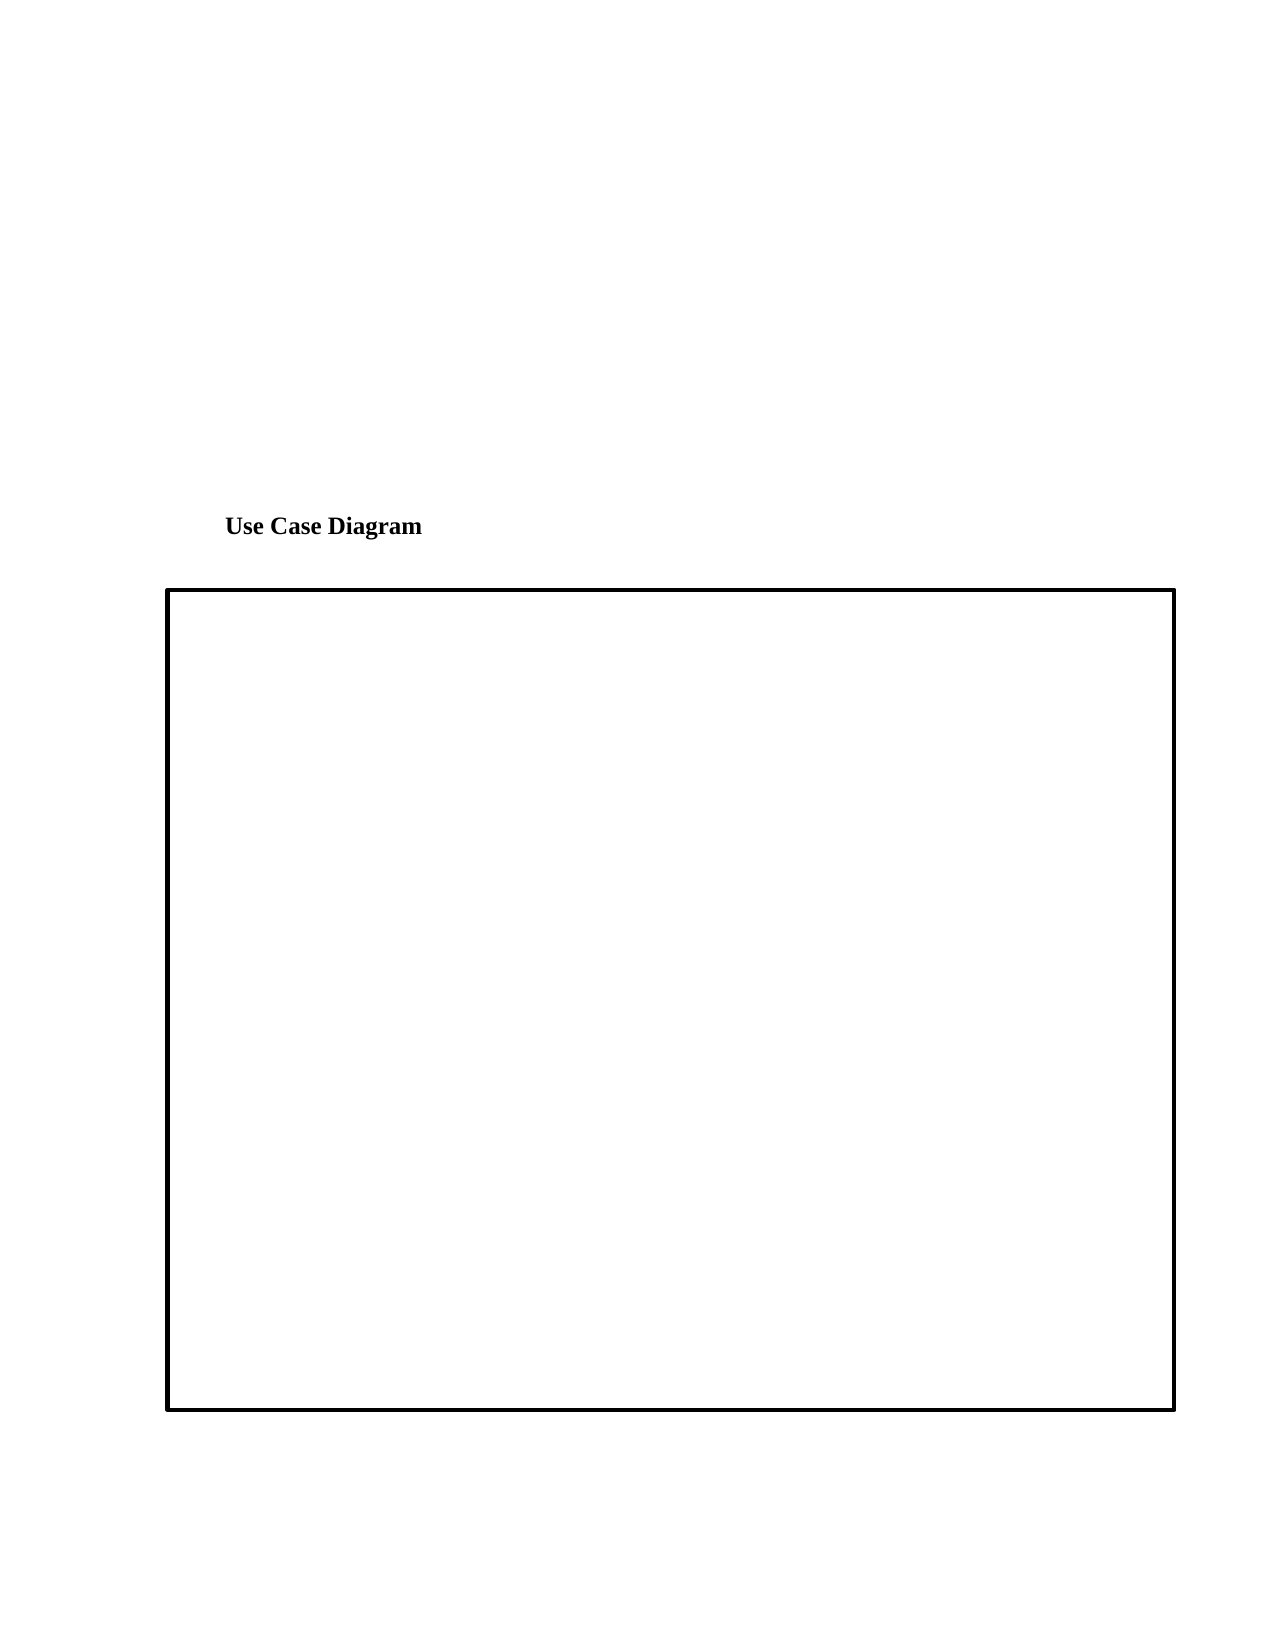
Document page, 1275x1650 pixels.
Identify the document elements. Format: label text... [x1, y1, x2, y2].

text Use Case Diagram [225, 511, 1125, 540]
